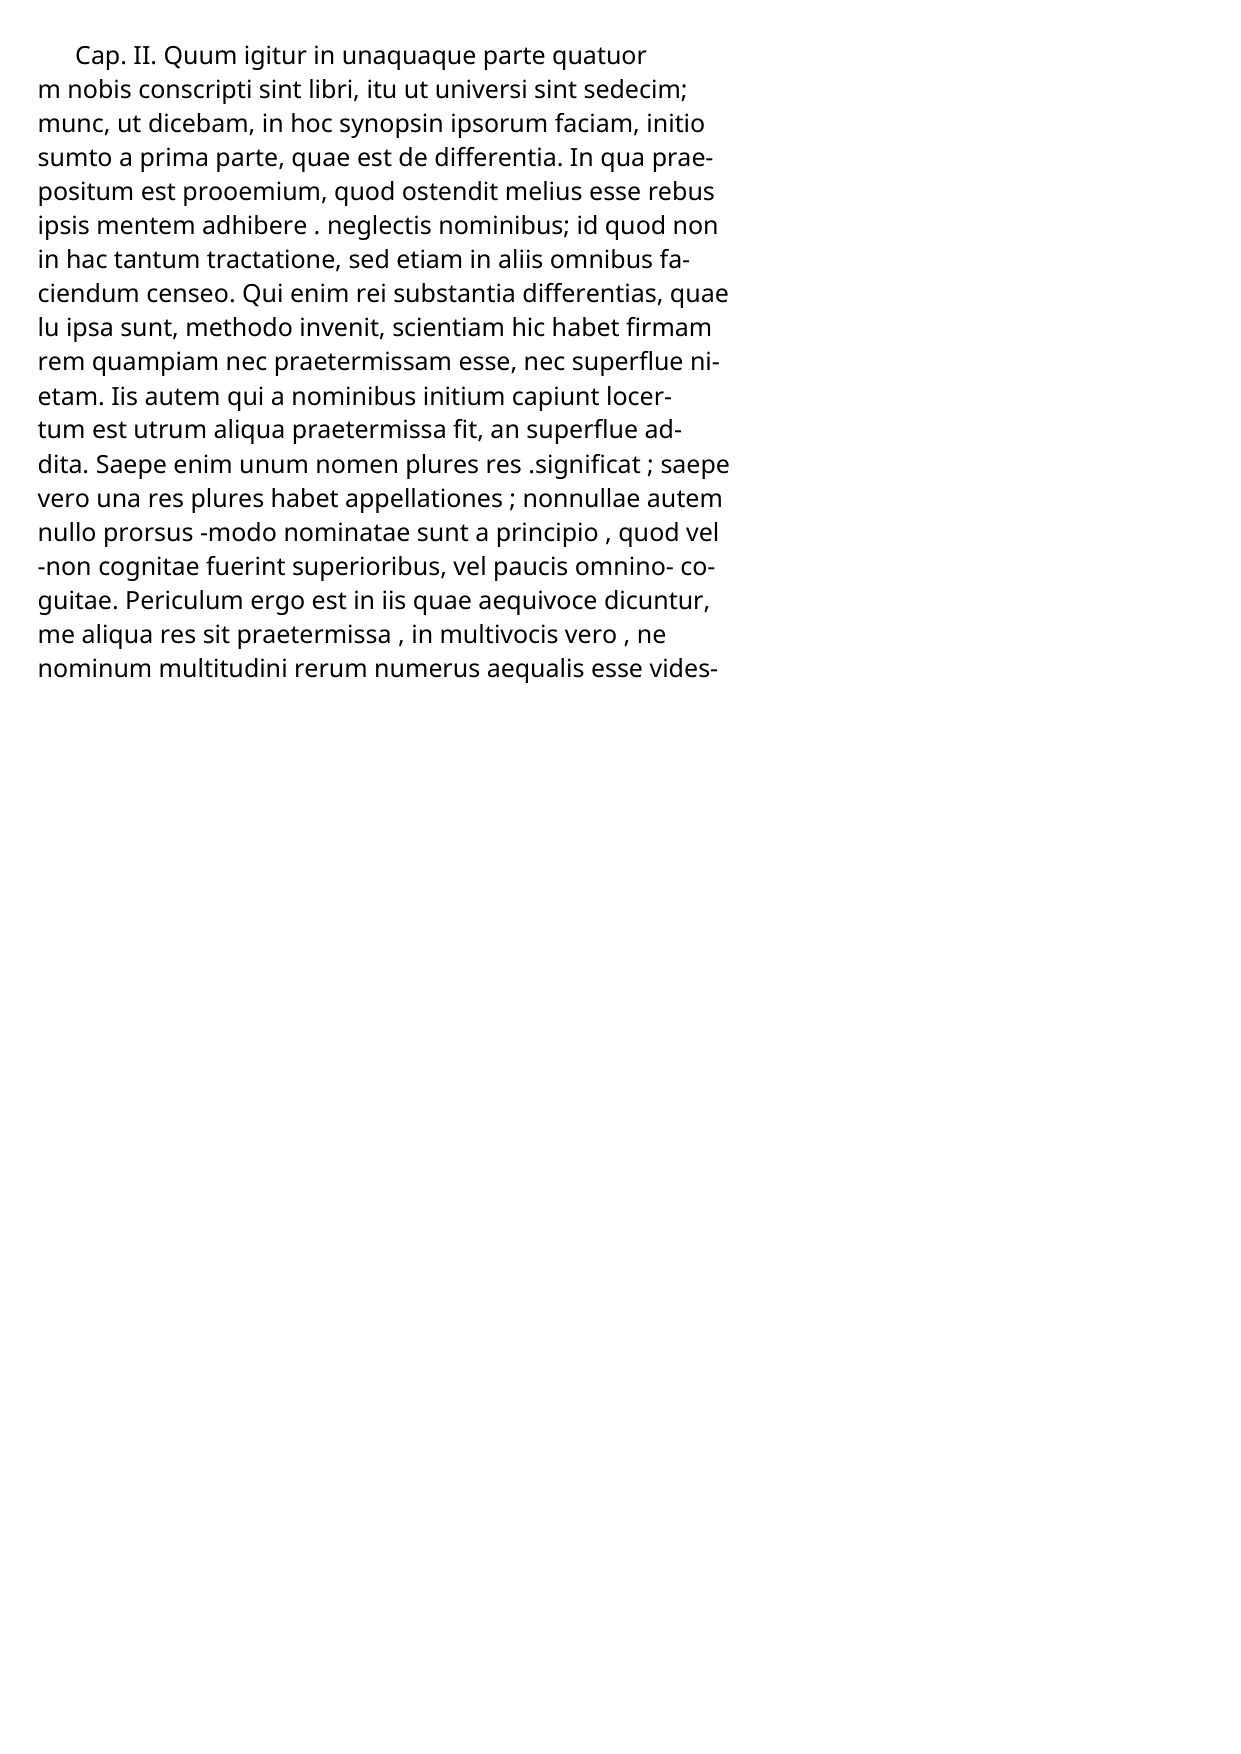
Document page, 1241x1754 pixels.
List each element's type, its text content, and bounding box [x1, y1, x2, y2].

text Cap. II. Quum igitur in unaquaque parte quatuor m nobis conscripti sint libri, itu ut universi sint sedecim; munc, ut dicebam, in hoc synopsin ipsorum faciam, initio sumto a prima parte, quae est de differentia. In qua prae- positum est prooemium, quod ostendit melius esse rebus ipsis mentem adhibere . neglectis nominibus; id quod non in hac tantum tractatione, sed etiam in aliis omnibus fa- ciendum censeo. Qui enim rei substantia differentias, quae lu ipsa sunt, methodo invenit, scientiam hic habet firmam rem quampiam nec praetermissam esse, nec superflue ni- etam. Iis autem qui a nominibus initium capiunt locer- tum est utrum aliqua praetermissa fit, an superflue ad- dita. Saepe enim unum nomen plures res .significat ; saepe vero una res plures habet appellationes ; nonnullae autem nullo prorsus -modo nominatae sunt a principio , quod vel -non cognitae fuerint superioribus, vel paucis omnino- co- guitae. Periculum ergo est in iis quae aequivoce dicuntur, me aliqua res sit praetermissa , in multivocis vero , ne nominum multitudini rerum numerus aequalis esse vides- [37, 37, 1203, 685]
